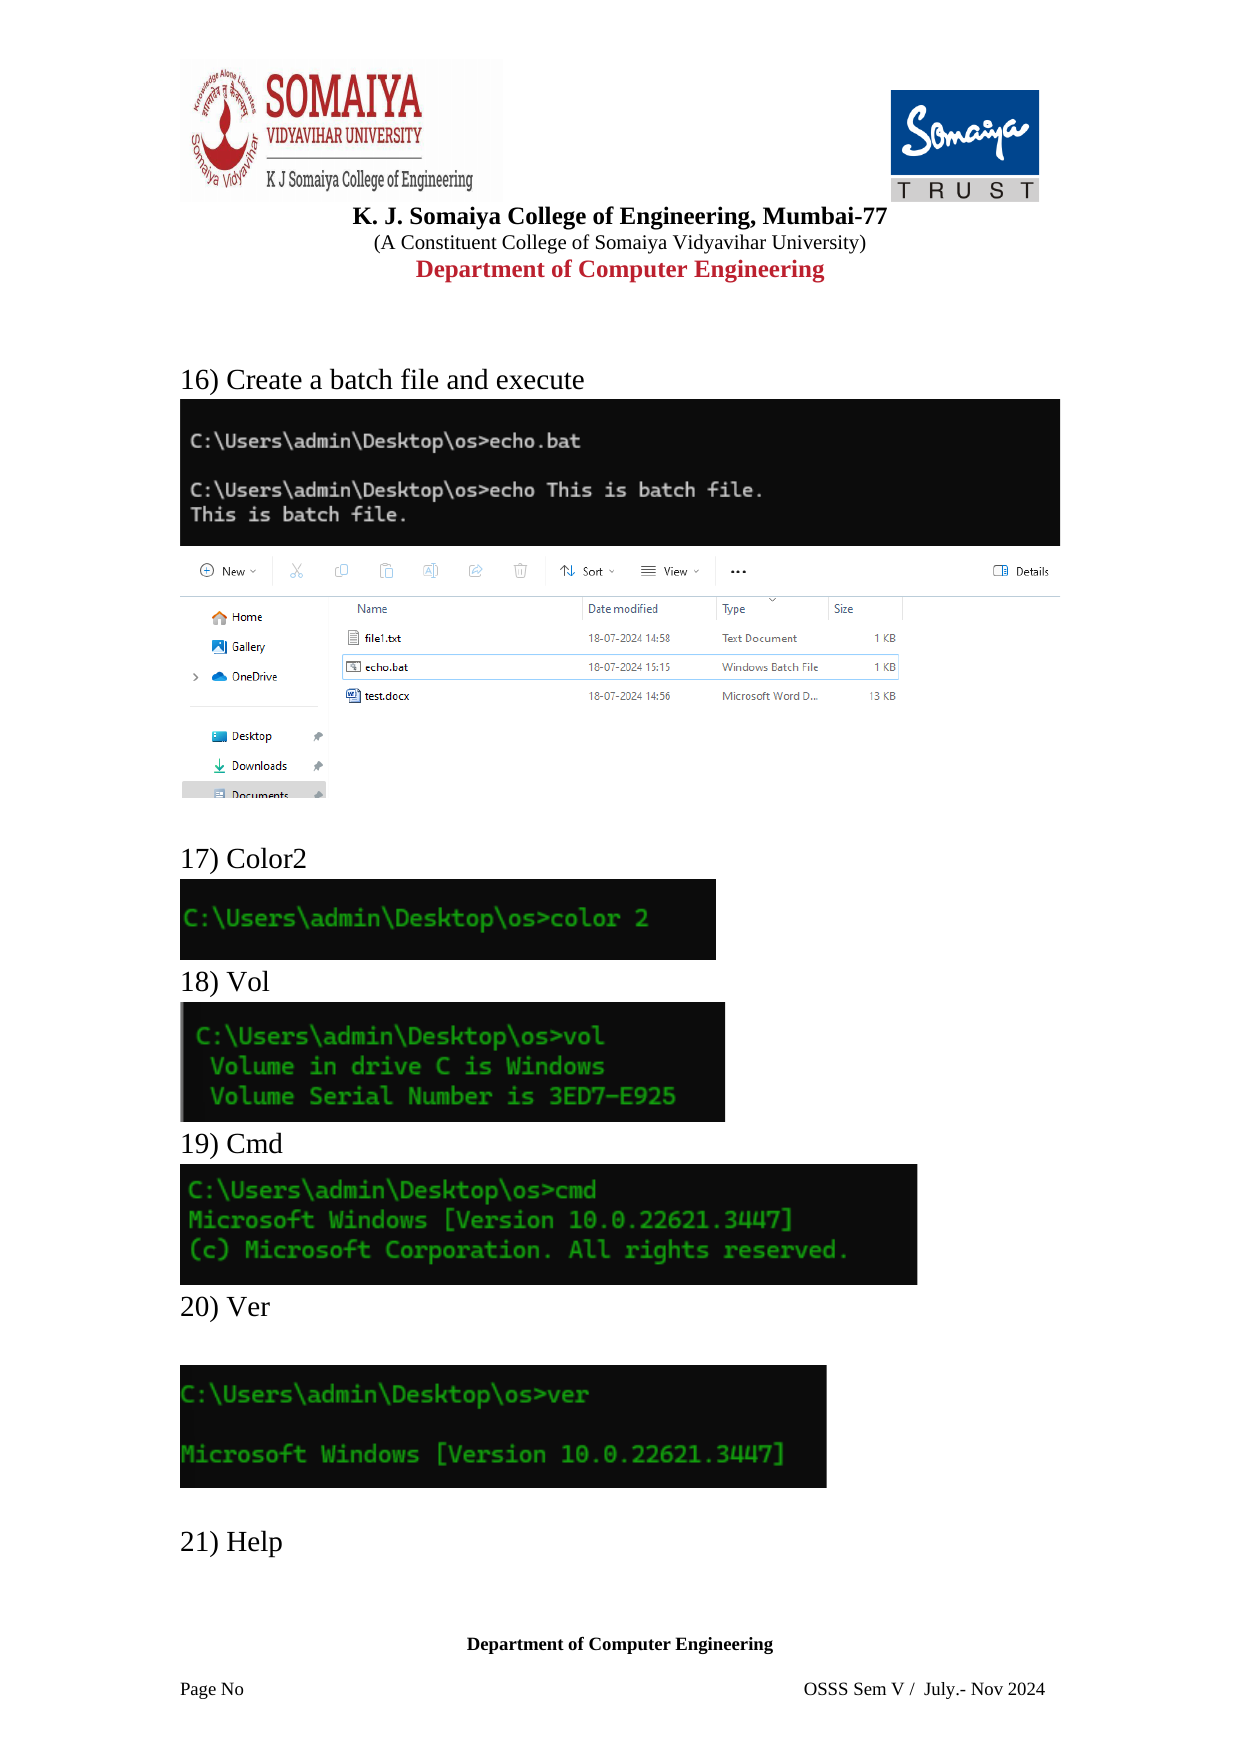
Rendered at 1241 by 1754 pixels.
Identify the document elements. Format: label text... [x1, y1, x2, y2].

picture [180, 549, 1060, 798]
picture [180, 1365, 827, 1488]
picture [180, 1002, 726, 1122]
picture [180, 879, 716, 960]
picture [180, 399, 1060, 546]
picture [890, 90, 1040, 202]
text 15) ping - Test connectivity to another networked device using ICMP echo. 16) Create a batch file and execute 17) Color2 [180, 798, 1060, 874]
picture [180, 1164, 918, 1285]
picture [179, 59, 504, 202]
text 21) Help [180, 1524, 1060, 1557]
text 15) ping - Test connectivity to another networked device using ICMP echo. 16) Create a batch file and execute 17) Color2 [180, 362, 1060, 399]
